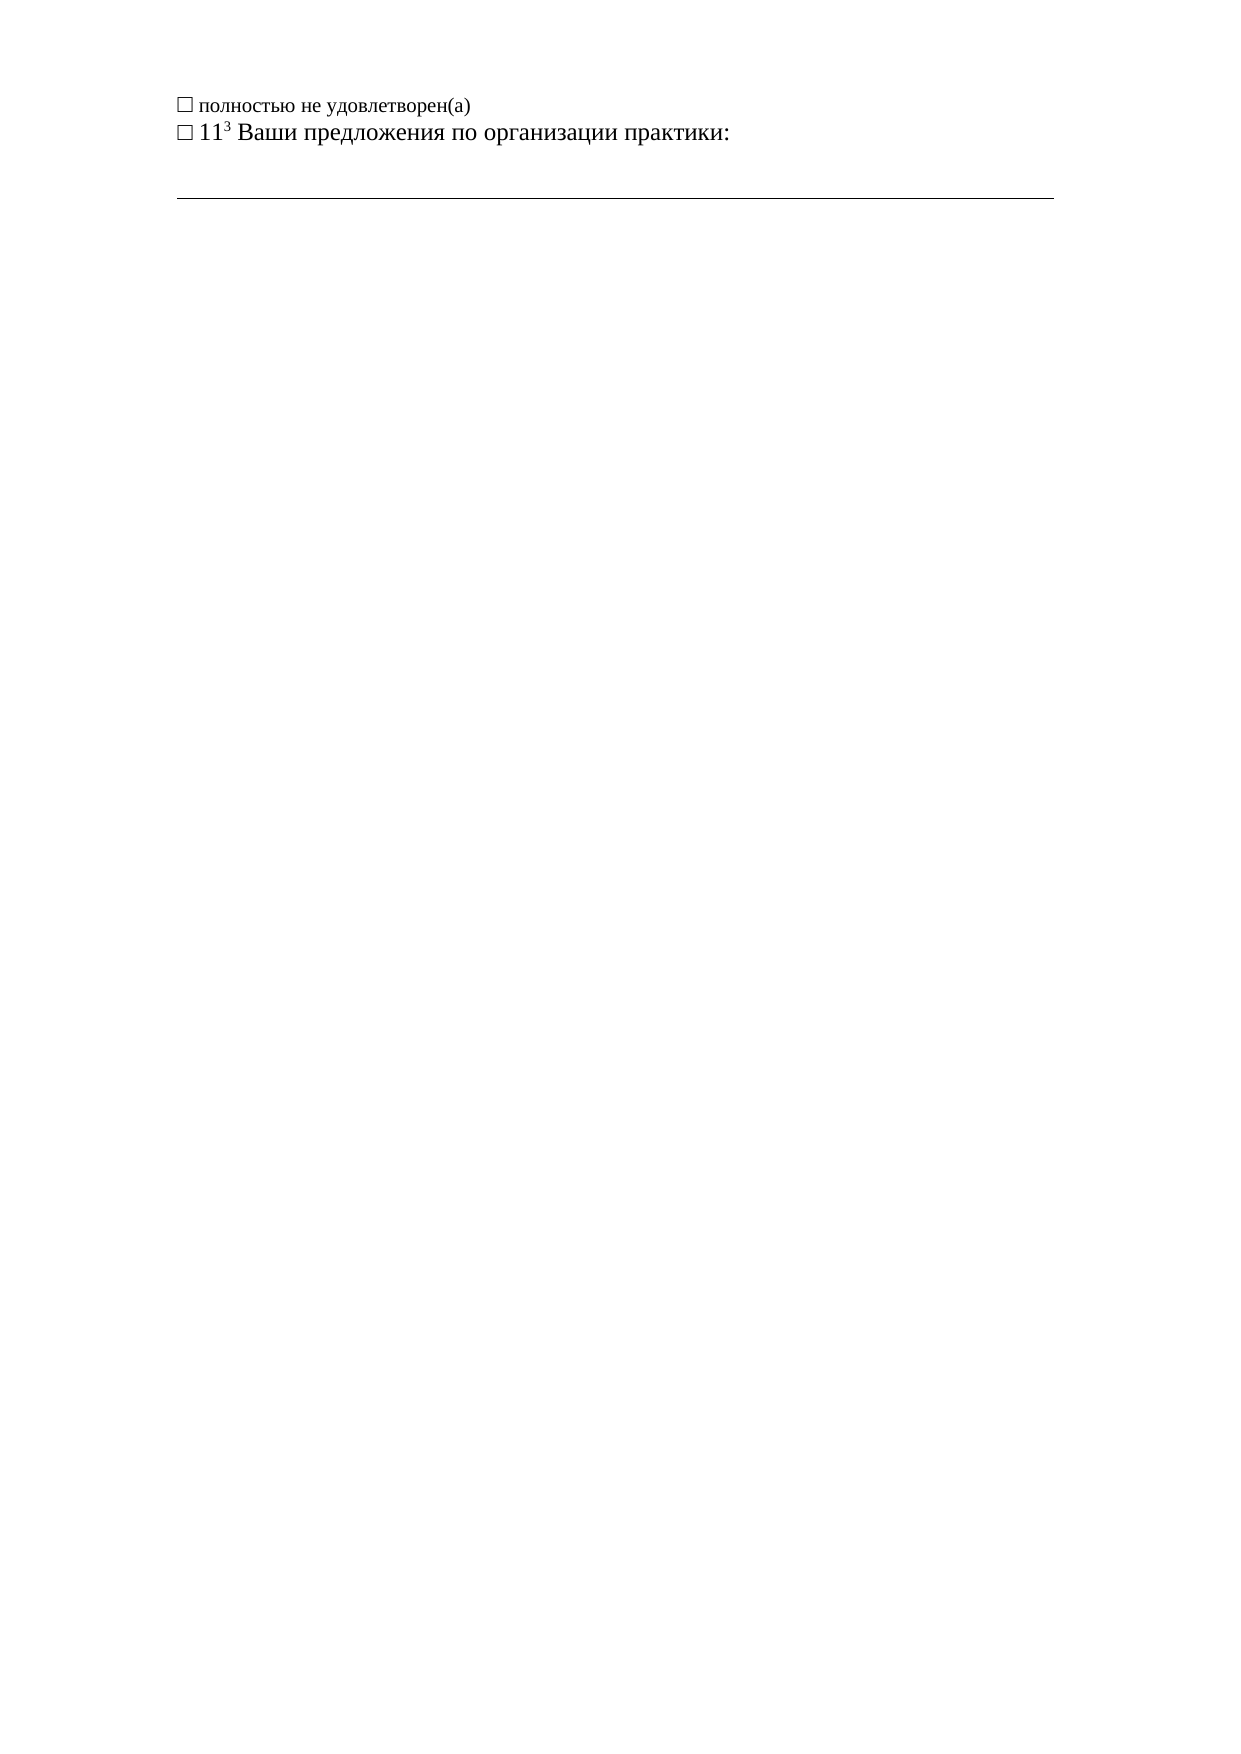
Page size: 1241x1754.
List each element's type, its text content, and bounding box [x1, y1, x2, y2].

list полностью не удовлетворен(а) [177, 89, 1205, 117]
list 113 Ваши предложения по организации практики: [177, 117, 1205, 146]
